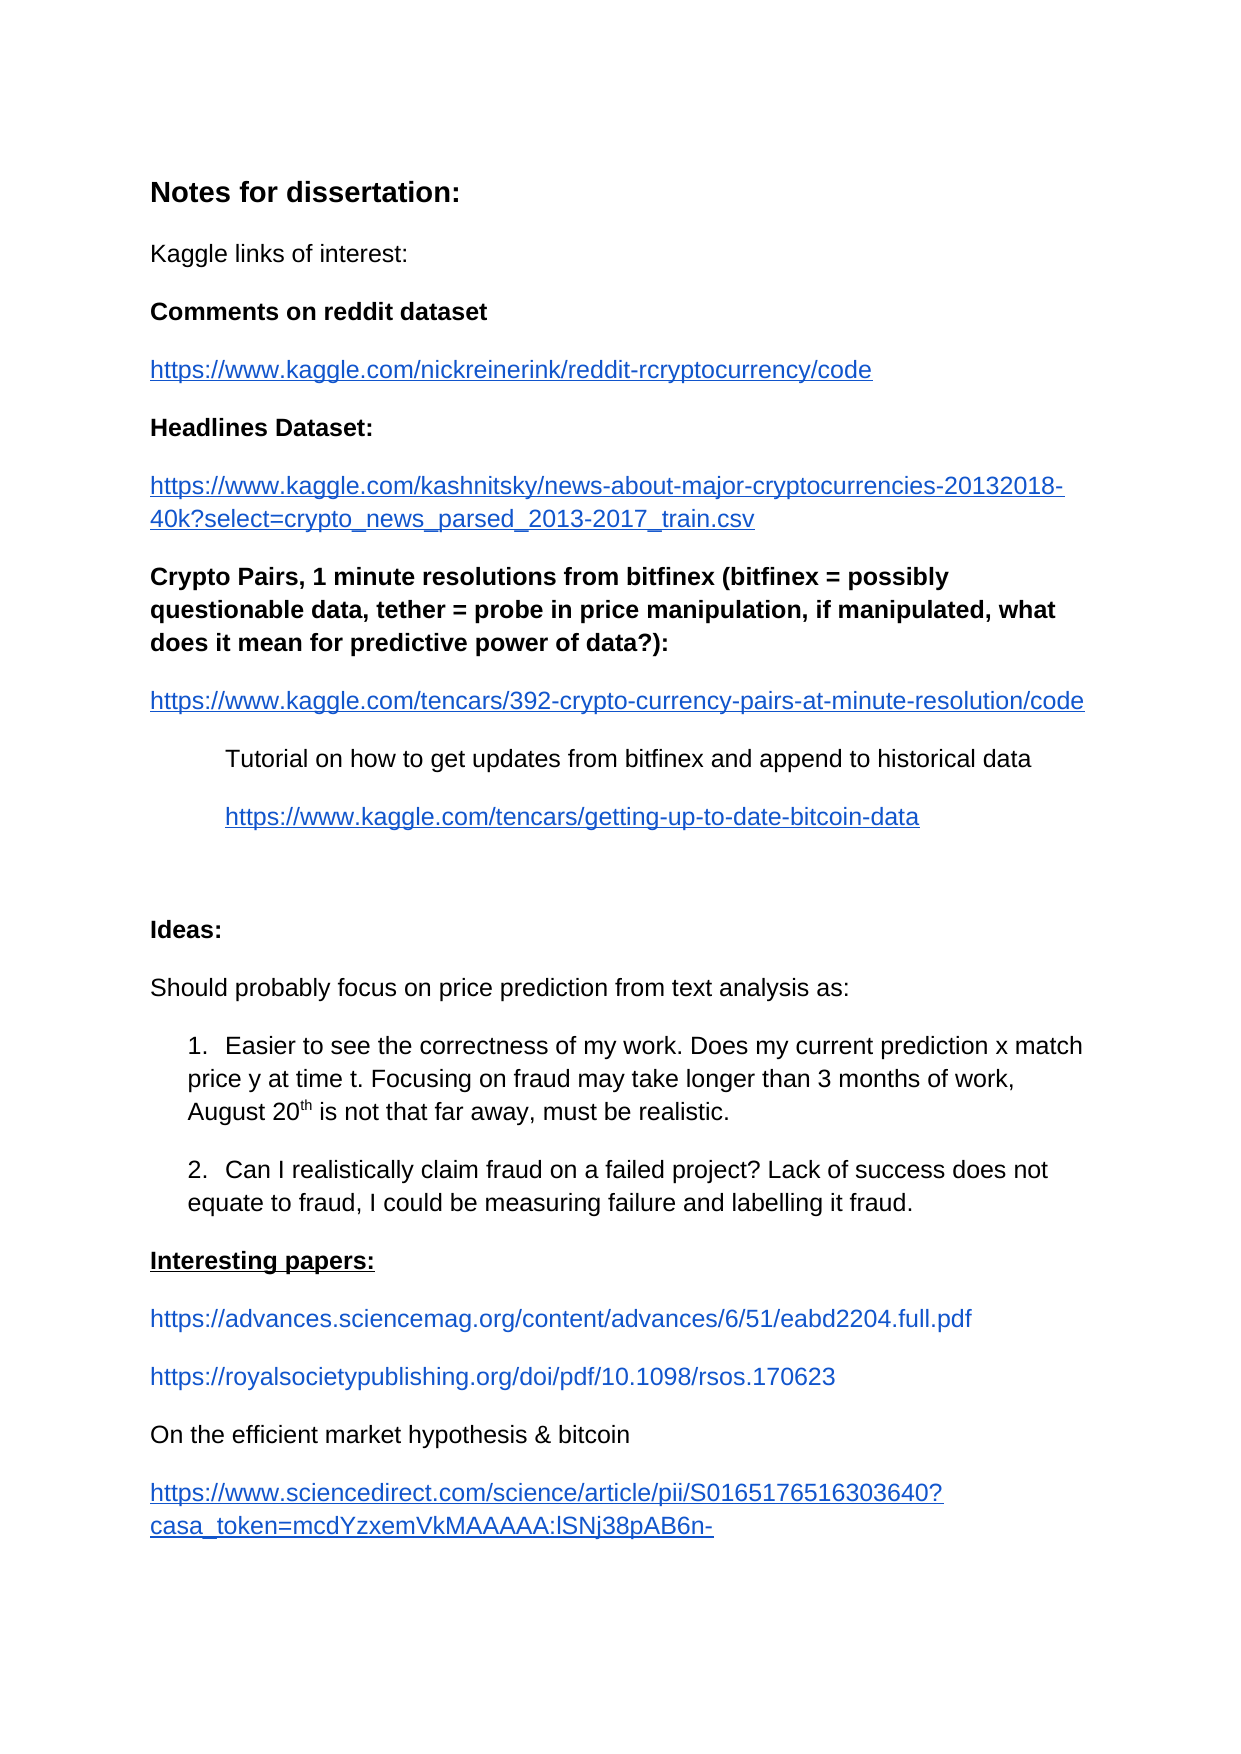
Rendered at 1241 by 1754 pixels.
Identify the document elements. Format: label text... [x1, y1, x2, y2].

text https://www.kaggle.com/tencars/getting-up-to-date-bitcoin-data [150, 802, 1090, 831]
text Headlines Dataset: [150, 413, 1090, 441]
text Kaggle links of interest: [150, 238, 1090, 267]
text Tutorial on how to get updates from bitfinex and append to historical data [150, 744, 1090, 772]
text Should probably focus on price prediction from text analysis as: [150, 973, 1090, 1002]
text https://www.kaggle.com/tencars/392-crypto-currency-pairs-at-minute-resolution/code [150, 686, 1090, 714]
text Crypto Pairs, 1 minute resolutions from bitfinex (bitfinex = possibly questionable data, tether = probe in price manipulation, if manipulated, what does it mean for predictive power of data?): [150, 562, 1090, 656]
text 2. Can I realistically claim fraud on a failed project? Lack of success does not equate to fraud, I could be measuring failure and labelling it fraud. [187, 1155, 1090, 1217]
text https://royalsocietypublishing.org/doi/pdf/10.1098/rsos.170623 [150, 1362, 1090, 1391]
text 1. Easier to see the correctness of my work. Does my current prediction x match price y at time t. Focusing on fraud may take longer than 3 months of work, August 20th is not that far away, must be realistic. [187, 1031, 1090, 1126]
text On the efficient market hypothesis & bitcoin [150, 1420, 1090, 1449]
text https://www.kaggle.com/nickreinerink/reddit-rcryptocurrency/code [150, 354, 1090, 383]
text https://www.kaggle.com/kashnitsky/news-about-major-cryptocurrencies-20132018-40k?select=crypto_news_parsed_2013-2017_train.csv [150, 471, 1090, 532]
text https://advances.sciencemag.org/content/advances/6/51/eabd2204.full.pdf [150, 1304, 1090, 1333]
text Comments on reddit dataset [150, 297, 1090, 325]
text Ideas: [150, 915, 1090, 944]
text Interesting papers: [150, 1246, 1090, 1275]
text Notes for dissertation: [150, 175, 1090, 208]
